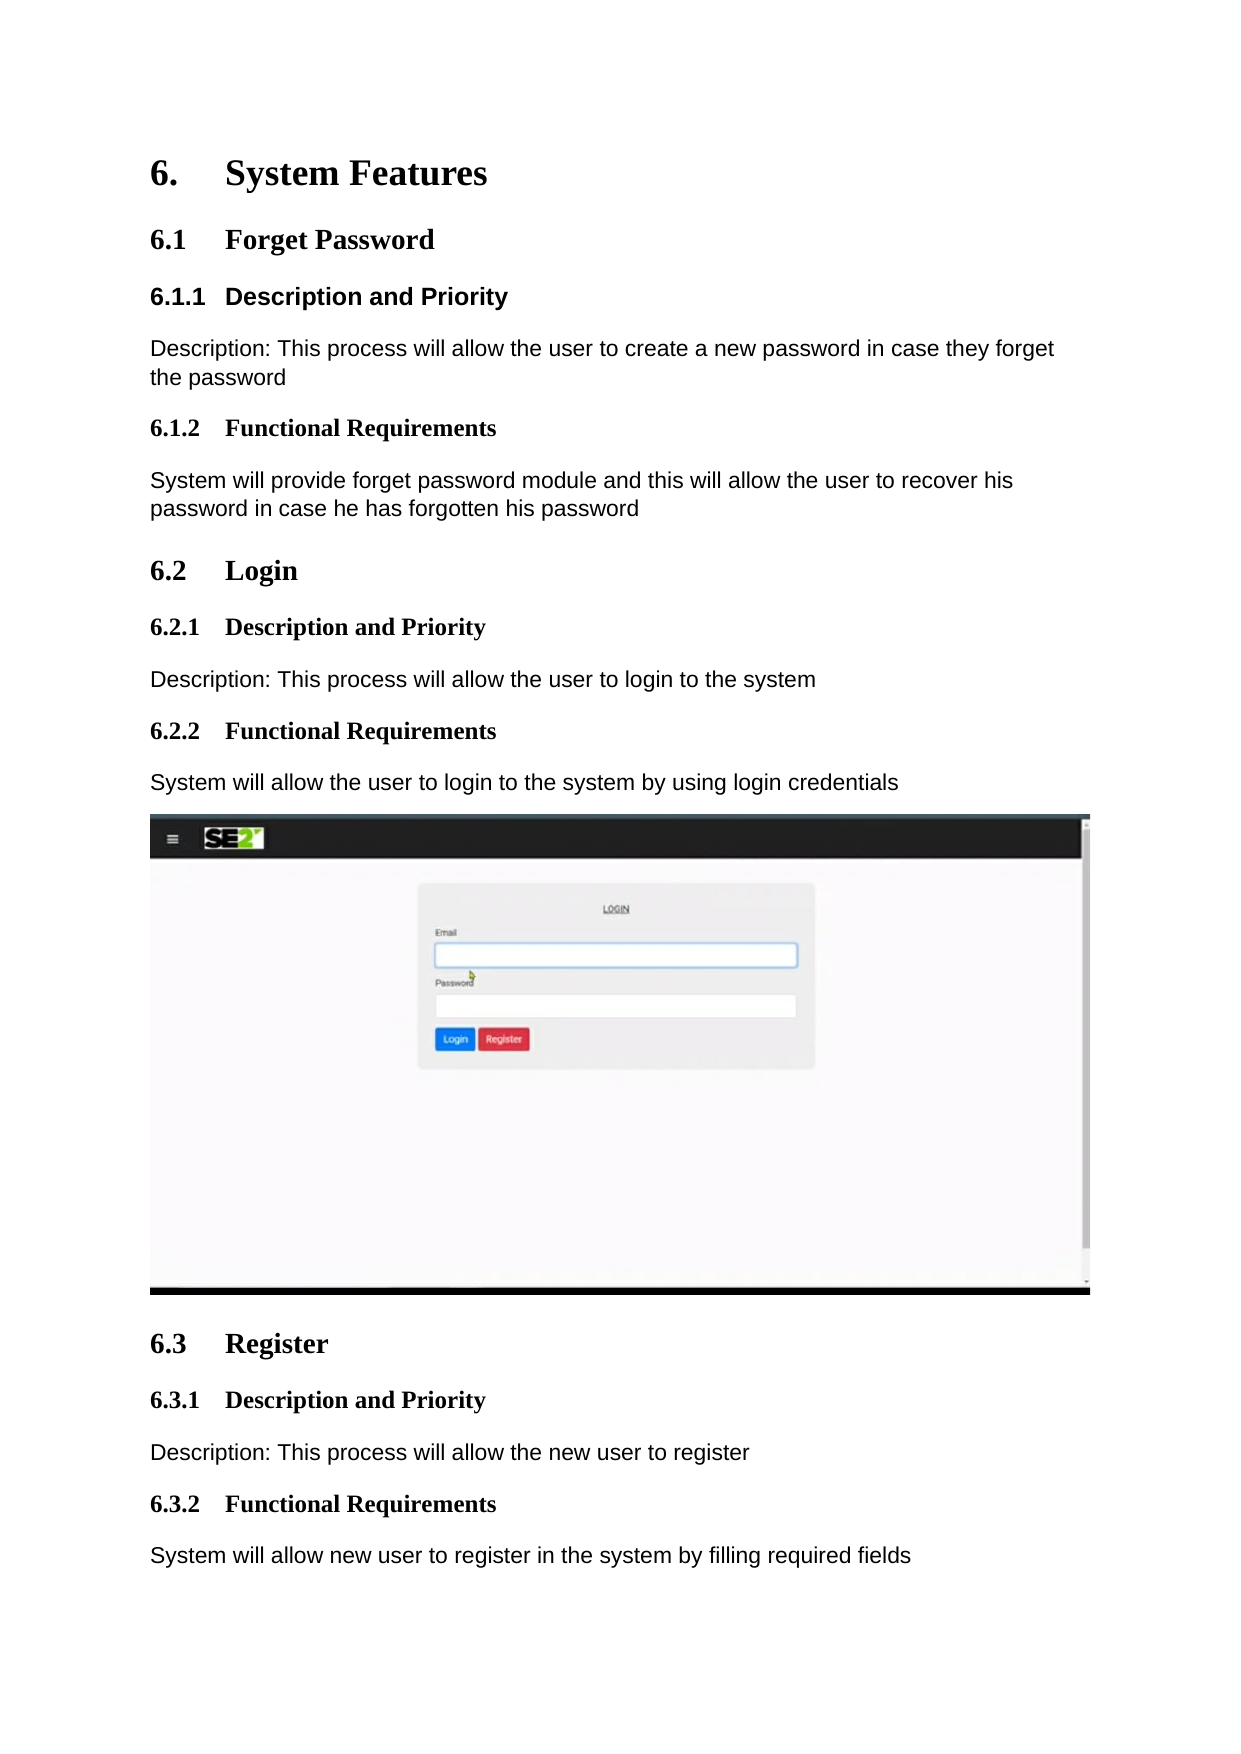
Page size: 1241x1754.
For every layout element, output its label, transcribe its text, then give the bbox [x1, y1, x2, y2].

subtitle Login [150, 553, 1090, 586]
subtitle Functional Requirements [150, 1492, 1090, 1517]
text System will allow new user to register in the system by filling required fields [150, 1542, 1090, 1568]
subtitle System Features [150, 150, 1090, 193]
subtitle Description and Priority [150, 616, 1090, 641]
subtitle Functional Requirements [150, 417, 1090, 442]
subtitle Functional Requirements [150, 719, 1090, 744]
text Description: This process will allow the user to login to the system [150, 666, 1090, 692]
text Description: This process will allow the user to create a new password in case they forget the password [150, 335, 1090, 390]
text System will allow the user to login to the system by using login credentials [150, 769, 1090, 795]
subtitle Register [150, 1326, 1090, 1359]
subtitle Description and Priority [150, 1389, 1090, 1414]
subtitle Forget Password [150, 222, 1090, 256]
text Description: This process will allow the new user to register [150, 1439, 1090, 1465]
subtitle Description and Priority [150, 285, 1090, 310]
text System will provide forget password module and this will allow the user to recover his password in case he has forgotten his password [150, 467, 1090, 522]
picture [150, 814, 1091, 1295]
